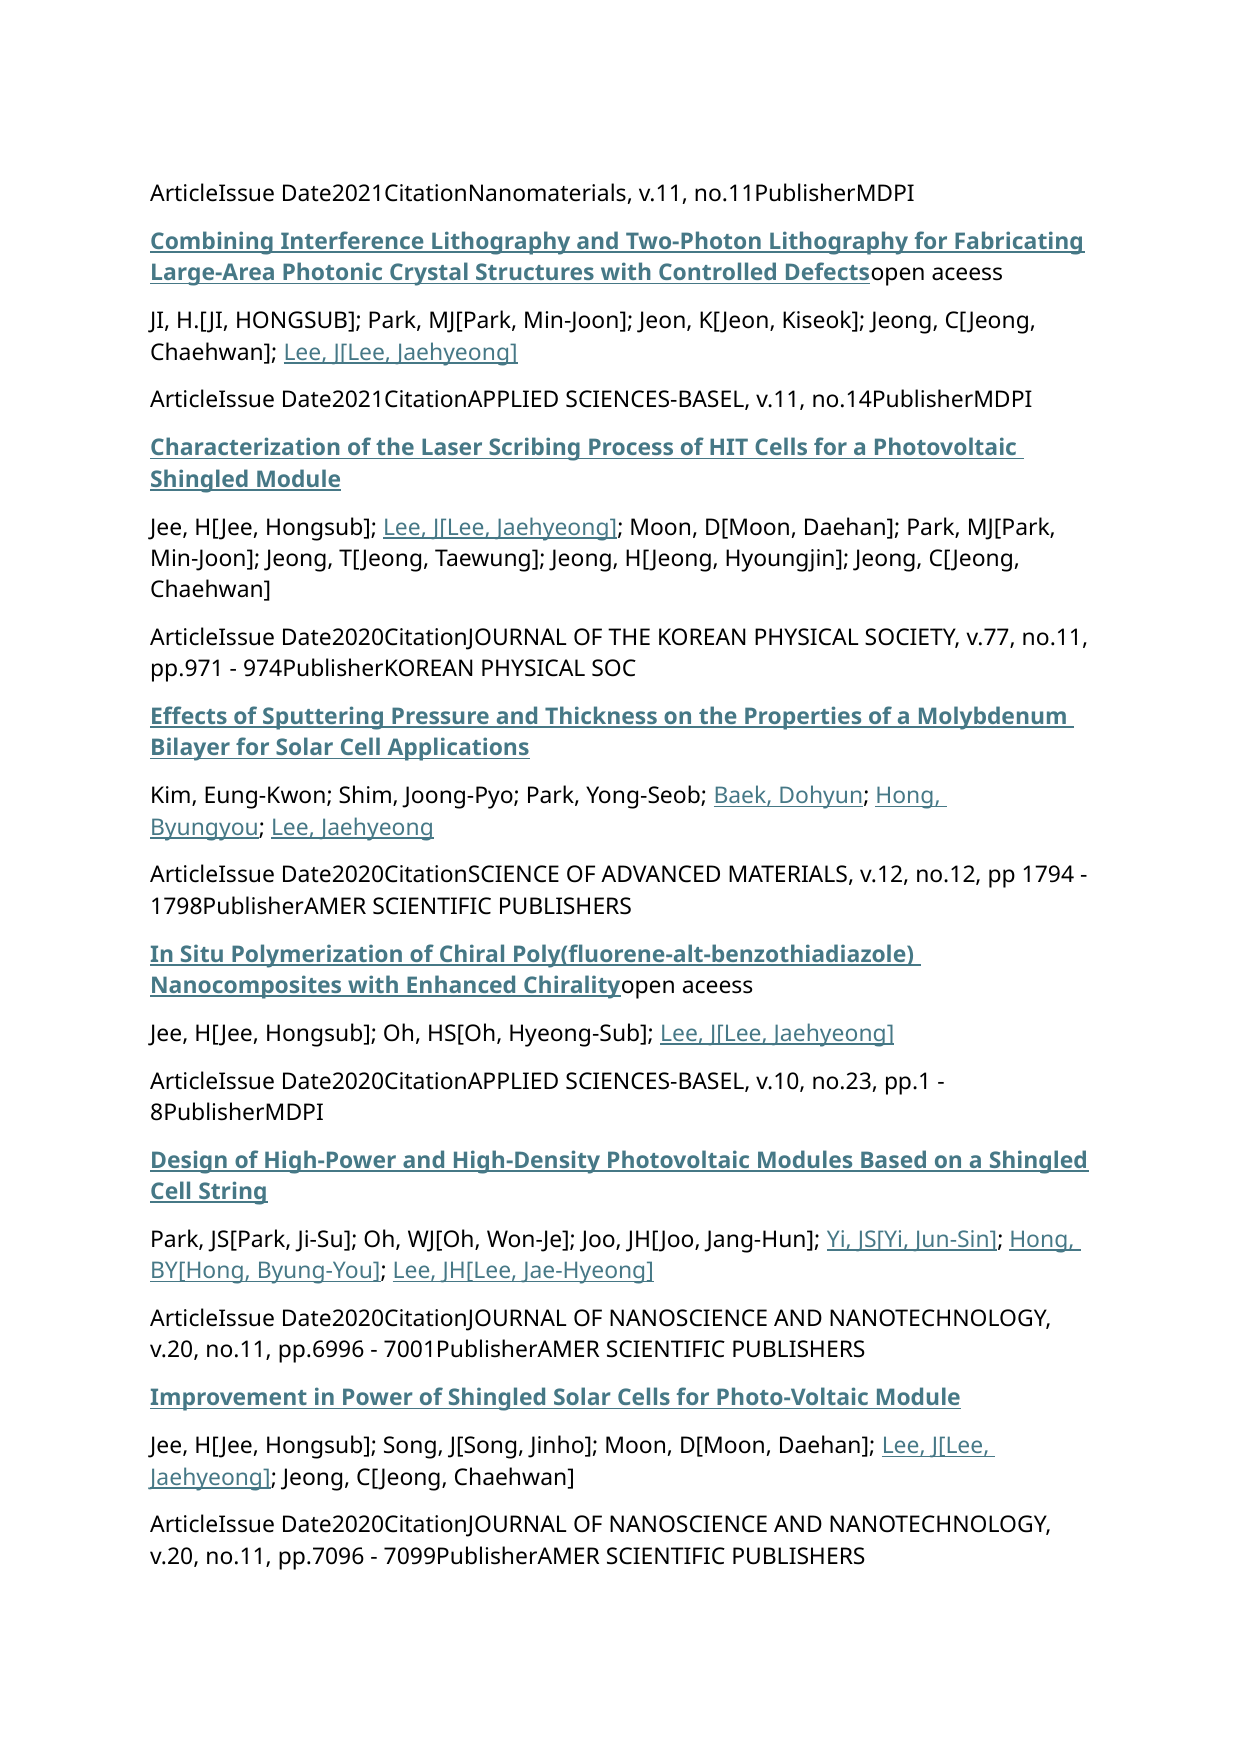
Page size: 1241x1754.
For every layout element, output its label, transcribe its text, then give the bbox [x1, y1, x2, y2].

text ArticleIssue Date2020CitationJOURNAL OF THE KOREAN PHYSICAL SOCIETY, v.77, no.11, pp.971 - 974PublisherKOREAN PHYSICAL SOC [150, 621, 1090, 683]
text Improvement in Power of Shingled Solar Cells for Photo-Voltaic Module [150, 1381, 1090, 1413]
text In Situ Polymerization of Chiral Poly(fluorene-alt-benzothiadiazole) Nanocomposites with Enhanced Chiralityopen aceess [150, 938, 1090, 1000]
text ArticleIssue Date2021CitationAPPLIED SCIENCES-BASEL, v.11, no.14PublisherMDPI [150, 383, 1090, 415]
text ArticleIssue Date2021CitationNanomaterials, v.11, no.11PublisherMDPI [150, 177, 1090, 208]
text Effects of Sputtering Pressure and Thickness on the Properties of a Molybdenum Bilayer for Solar Cell Applications [150, 700, 1090, 763]
text ArticleIssue Date2020CitationSCIENCE OF ADVANCED MATERIALS, v.12, no.12, pp 1794 - 1798PublisherAMER SCIENTIFIC PUBLISHERS [150, 858, 1090, 921]
text JI, H.[JI, HONGSUB]; Park, MJ[Park, Min-Joon]; Jeon, K[Jeon, Kiseok]; Jeong, C[Jeong, Chaehwan]; Lee, J[Lee, Jaehyeong] [150, 304, 1090, 367]
text Park, JS[Park, Ji-Su]; Oh, WJ[Oh, Won-Je]; Joo, JH[Joo, Jang-Hun]; Yi, JS[Yi, Jun-Sin]; Hong, BY[Hong, Byung-You]; Lee, JH[Lee, Jae-Hyeong] [150, 1223, 1090, 1286]
text Combining Interference Lithography and Two-Photon Lithography for Fabricating Large-Area Photonic Crystal Structures with Controlled Defectsopen aceess [150, 225, 1090, 288]
text Kim, Eung-Kwon; Shim, Joong-Pyo; Park, Yong-Seob; Baek, Dohyun; Hong, Byungyou; Lee, Jaehyeong [150, 779, 1090, 842]
text ArticleIssue Date2020CitationAPPLIED SCIENCES-BASEL, v.10, no.23, pp.1 - 8PublisherMDPI [150, 1065, 1090, 1127]
text Jee, H[Jee, Hongsub]; Song, J[Song, Jinho]; Moon, D[Moon, Daehan]; Lee, J[Lee, Jaehyeong]; Jeong, C[Jeong, Chaehwan] [150, 1429, 1090, 1492]
text Jee, H[Jee, Hongsub]; Lee, J[Lee, Jaehyeong]; Moon, D[Moon, Daehan]; Park, MJ[Park, Min-Joon]; Jeong, T[Jeong, Taewung]; Jeong, H[Jeong, Hyoungjin]; Jeong, C[Jeong, Chaehwan] [150, 511, 1090, 604]
text Jee, H[Jee, Hongsub]; Oh, HS[Oh, Hyeong-Sub]; Lee, J[Lee, Jaehyeong] [150, 1017, 1090, 1048]
text ArticleIssue Date2020CitationJOURNAL OF NANOSCIENCE AND NANOTECHNOLOGY, v.20, no.11, pp.7096 - 7099PublisherAMER SCIENTIFIC PUBLISHERS [150, 1508, 1090, 1571]
text ArticleIssue Date2020CitationJOURNAL OF NANOSCIENCE AND NANOTECHNOLOGY, v.20, no.11, pp.6996 - 7001PublisherAMER SCIENTIFIC PUBLISHERS [150, 1302, 1090, 1365]
text Design of High-Power and High-Density Photovoltaic Modules Based on a Shingled Cell String [150, 1144, 1090, 1206]
text Characterization of the Laser Scribing Process of HIT Cells for a Photovoltaic Shingled Module [150, 431, 1090, 494]
